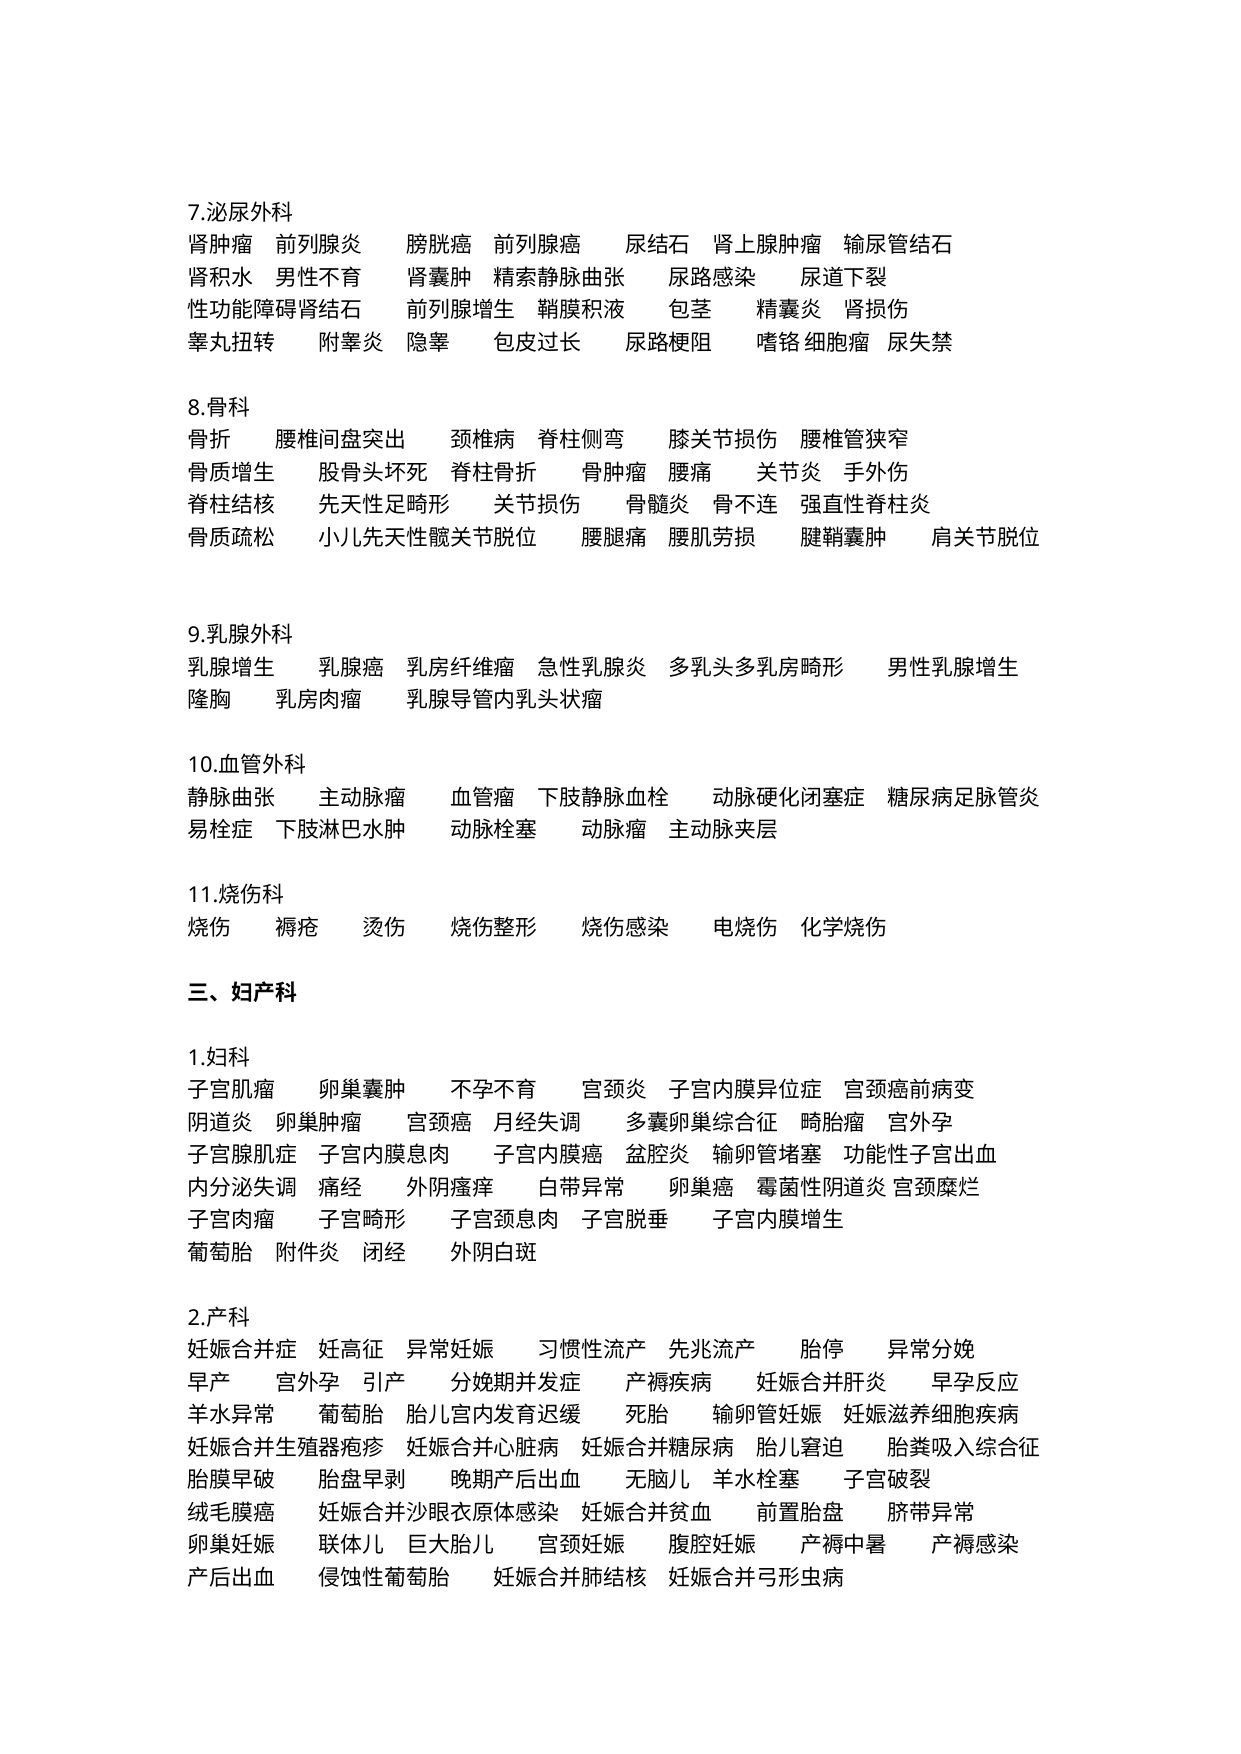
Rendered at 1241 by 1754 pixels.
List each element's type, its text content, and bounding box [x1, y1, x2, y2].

text 静脉曲张 主动脉瘤 血管瘤 下肢静脉血栓 动脉硬化闭塞症 糖尿病足脉管炎 [187, 779, 1053, 812]
text 骨质疏松 小儿先天性髋关节脱位 腰腿痛 腰肌劳损 腱鞘囊肿 肩关节脱位 [187, 519, 1053, 552]
text 子宫肌瘤 卵巢囊肿 不孕不育 宫颈炎 子宫内膜异位症 宫颈癌前病变 [187, 1072, 1053, 1104]
text 1.妇科 [187, 1039, 1053, 1072]
text 绒毛膜癌 妊娠合并沙眼衣原体感染 妊娠合并贫血 前置胎盘 脐带异常 [187, 1494, 1053, 1527]
text 胎膜早破 胎盘早剥 晚期产后出血 无脑儿 羊水栓塞 子宫破裂 [187, 1462, 1053, 1494]
text 烧伤 褥疮 烫伤 烧伤整形 烧伤感染 电烧伤 化学烧伤 [187, 909, 1053, 942]
text 骨折 腰椎间盘突出 颈椎病 脊柱侧弯 膝关节损伤 腰椎管狭窄 [187, 422, 1053, 454]
text 羊水异常 葡萄胎 胎儿宫内发育迟缓 死胎 输卵管妊娠 妊娠滋养细胞疾病 [187, 1397, 1053, 1429]
text 卵巢妊娠 联体儿 巨大胎儿 宫颈妊娠 腹腔妊娠 产褥中暑 产褥感染 [187, 1527, 1053, 1559]
text 早产 宫外孕 引产 分娩期并发症 产褥疾病 妊娠合并肝炎 早孕反应 [187, 1364, 1053, 1397]
text 7.泌尿外科 [187, 194, 1053, 227]
text 子宫肉瘤 子宫畸形 子宫颈息肉 子宫脱垂 子宫内膜增生 [187, 1202, 1053, 1234]
text 脊柱结核 先天性足畸形 关节损伤 骨髓炎 骨不连 强直性脊柱炎 [187, 487, 1053, 519]
text 隆胸 乳房肉瘤 乳腺导管内乳头状瘤 [187, 682, 1053, 714]
text 阴道炎 卵巢肿瘤 宫颈癌 月经失调 多囊卵巢综合征 畸胎瘤 宫外孕 [187, 1104, 1053, 1137]
text 三、妇产科 [187, 974, 1053, 1007]
text 子宫腺肌症 子宫内膜息肉 子宫内膜癌 盆腔炎 输卵管堵塞 功能性子宫出血 [187, 1137, 1053, 1169]
text 肾积水 男性不育 肾囊肿 精索静脉曲张 尿路感染 尿道下裂 [187, 259, 1053, 292]
text 11.烧伤科 [187, 877, 1053, 909]
text 妊娠合并生殖器疱疹 妊娠合并心脏病 妊娠合并糖尿病 胎儿窘迫 胎粪吸入综合征 [187, 1429, 1053, 1462]
text 8.骨科 [187, 389, 1053, 422]
text 2.产科 [187, 1299, 1053, 1332]
text 葡萄胎 附件炎 闭经 外阴白斑 [187, 1234, 1053, 1267]
text 易栓症 下肢淋巴水肿 动脉栓塞 动脉瘤 主动脉夹层 [187, 812, 1053, 844]
text 性功能障碍肾结石 前列腺增生 鞘膜积液 包茎 精囊炎 肾损伤 [187, 292, 1053, 324]
text 9.乳腺外科 [187, 617, 1053, 649]
text 妊娠合并症 妊高征 异常妊娠 习惯性流产 先兆流产 胎停 异常分娩 [187, 1332, 1053, 1364]
text 骨质增生 股骨头坏死 脊柱骨折 骨肿瘤 腰痛 关节炎 手外伤 [187, 454, 1053, 487]
text 肾肿瘤 前列腺炎 膀胱癌 前列腺癌 尿结石 肾上腺肿瘤 输尿管结石 [187, 227, 1053, 259]
text 产后出血 侵蚀性葡萄胎 妊娠合并肺结核 妊娠合并弓形虫病 [187, 1559, 1053, 1592]
text 内分泌失调 痛经 外阴瘙痒 白带异常 卵巢癌 霉菌性阴道炎 宫颈糜烂 [187, 1169, 1053, 1202]
text 乳腺增生 乳腺癌 乳房纤维瘤 急性乳腺炎 多乳头多乳房畸形 男性乳腺增生 [187, 649, 1053, 682]
text 10.血管外科 [187, 747, 1053, 779]
text 睾丸扭转 附睾炎 隐睾 包皮过长 尿路梗阻 嗜铬 细胞瘤 尿失禁 [187, 324, 1053, 357]
